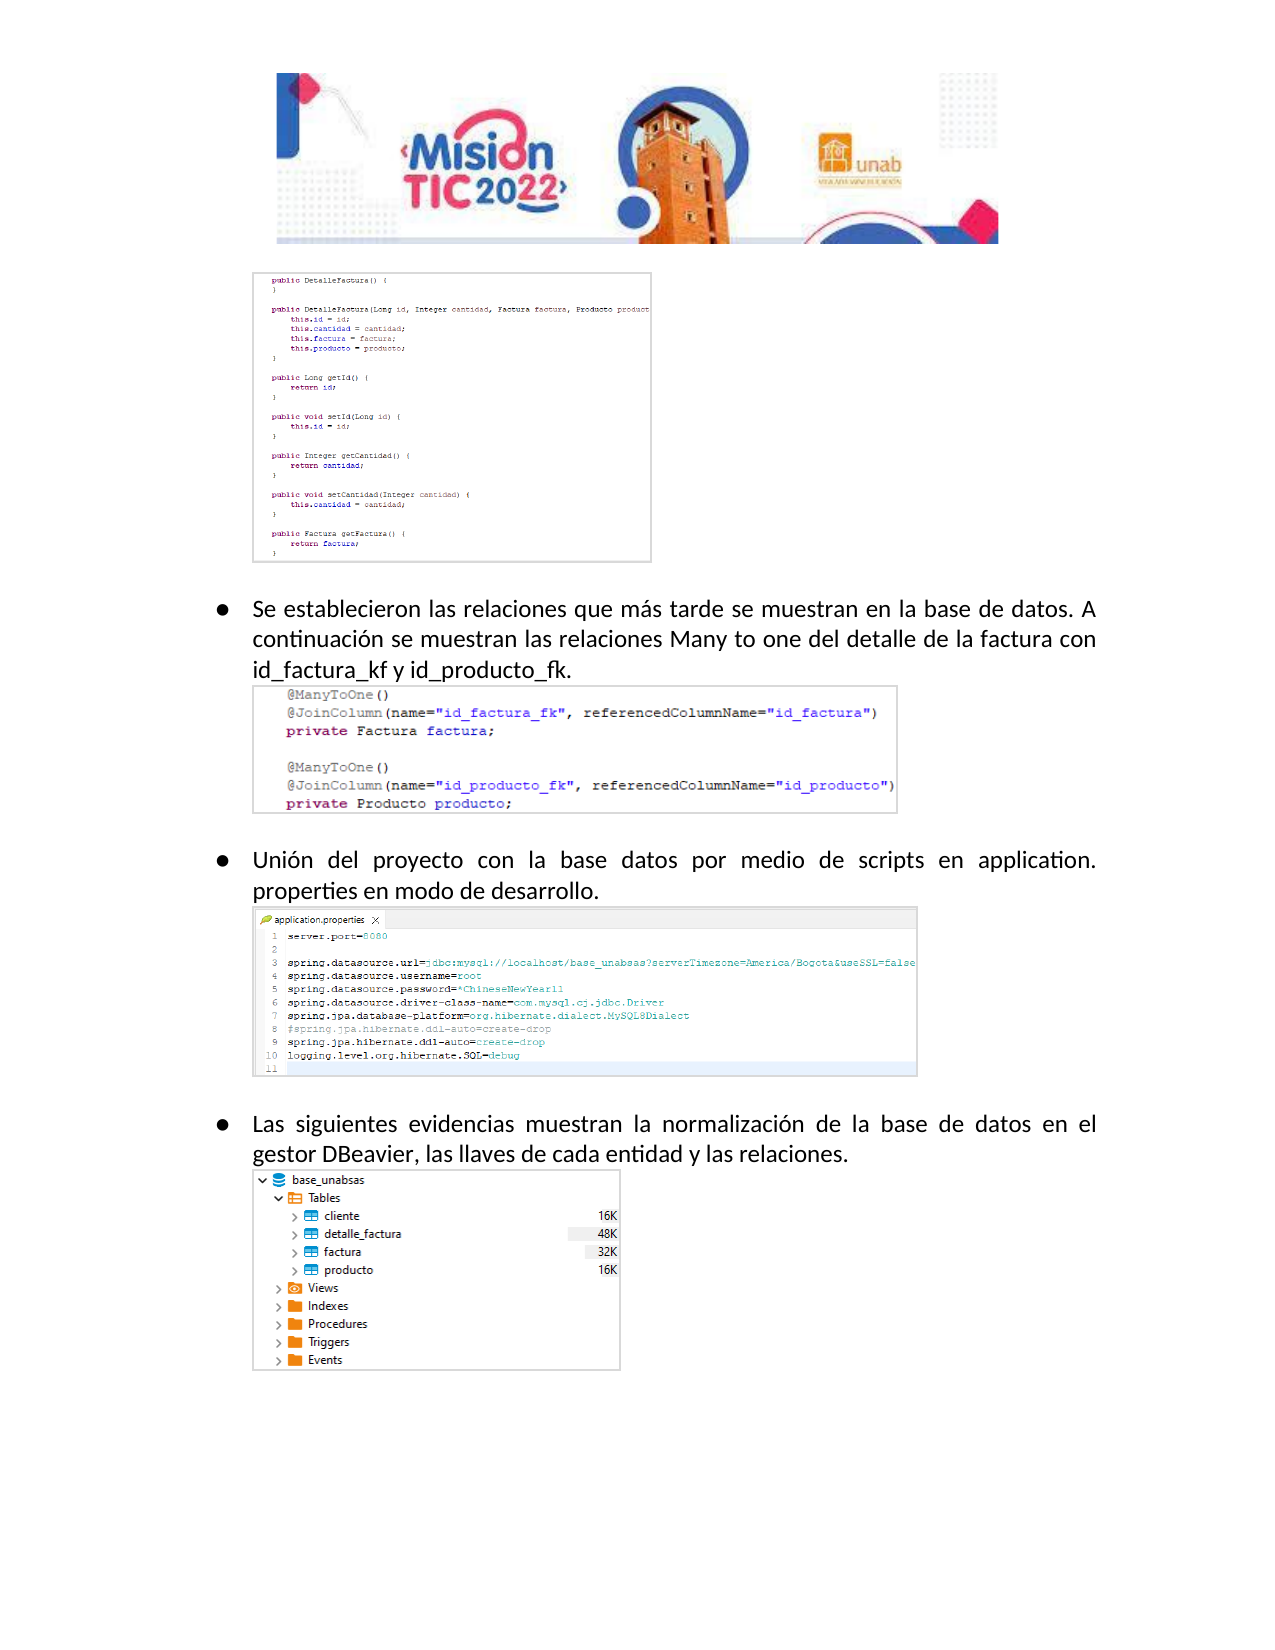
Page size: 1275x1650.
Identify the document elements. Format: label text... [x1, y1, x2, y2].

picture [276, 73, 999, 244]
list Se establecieron las relaciones que más tarde se muestran en la base de datos. A continuación se muestran las relaciones Many to one del detalle de la factura con id_factura_kf y id_producto_fk. [215, 593, 1098, 685]
picture [254, 1171, 619, 1369]
list Las siguientes evidencias muestran la normalización de la base de datos en el gestor DBeavier, las llaves de cada entidad y las relaciones. [215, 1108, 1098, 1169]
list Unión del proyecto con la base datos por medio de scripts en application. properties en modo de desarrollo. [215, 844, 1098, 906]
picture [254, 274, 650, 561]
picture [254, 687, 896, 812]
picture [254, 908, 916, 1075]
